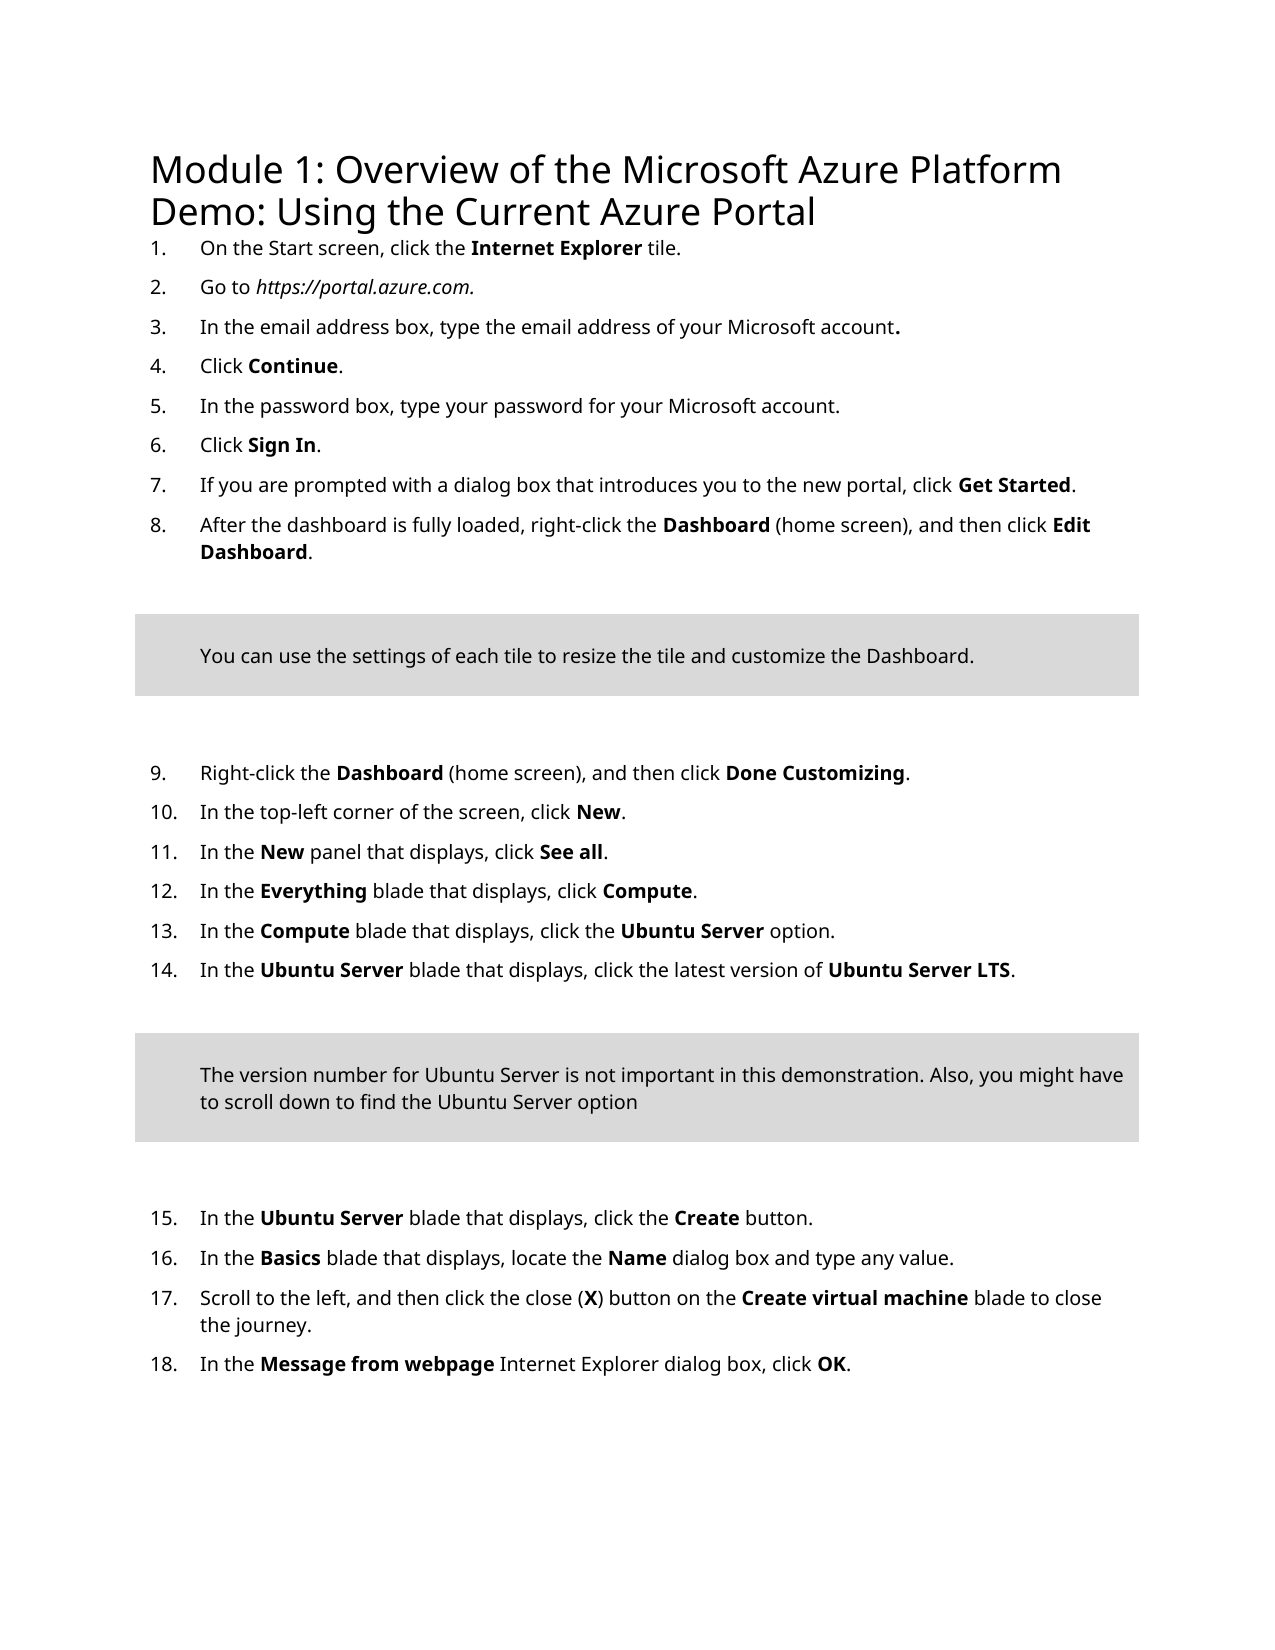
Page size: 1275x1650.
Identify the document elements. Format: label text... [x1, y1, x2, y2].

list In the Everything blade that displays, click Compute. [150, 877, 1125, 904]
subtitle Demo: Using the Current Azure Portal [150, 192, 1125, 233]
list In the Ubuntu Server blade that displays, click the latest version of Ubuntu Server LTS. [150, 956, 1125, 983]
list In the Basics blade that displays, locate the Name dialog box and type any value. [150, 1244, 1125, 1271]
list In the New panel that displays, click See all. [150, 837, 1125, 864]
list In the Compute blade that displays, click the Ubuntu Server option. [150, 917, 1125, 944]
subtitle Module 1: Overview of the Microsoft Azure Platform [150, 150, 1125, 192]
list After the dashboard is fully loaded, right-click the Dashboard (home screen), and then click Edit Dashboard. [150, 510, 1125, 564]
list Click Continue. [150, 352, 1125, 379]
list In the email address box, type the email address of your Microsoft account. [150, 312, 1125, 339]
list In the Ubuntu Server blade that displays, click the Create button. [150, 1204, 1125, 1231]
list Right-click the Dashboard (home screen), and then click Done Customizing. [150, 758, 1125, 785]
list In the top-left corner of the screen, click New. [150, 798, 1125, 825]
list Scroll to the left, and then click the close (X) button on the Create virtual machine blade to close the journey. [150, 1283, 1125, 1337]
list If you are prompted with a dialog box that introduces you to the new portal, click Get Started. [150, 471, 1125, 498]
list The version number for Ubuntu Server is not important in this demonstration. Also, you might have to scroll down to find the Ubuntu Server option [142, 1040, 1133, 1135]
list Click Sign In. [150, 431, 1125, 458]
list Go to https://portal.azure.com. [150, 273, 1125, 300]
list You can use the settings of each tile to resize the tile and customize the Dashboard. [142, 621, 1133, 689]
list In the Message from webpage Internet Explorer dialog box, click OK. [150, 1350, 1125, 1377]
list On the Start screen, click the Internet Explorer tile. [150, 233, 1125, 260]
list In the password box, type your password for your Microsoft account. [150, 392, 1125, 419]
